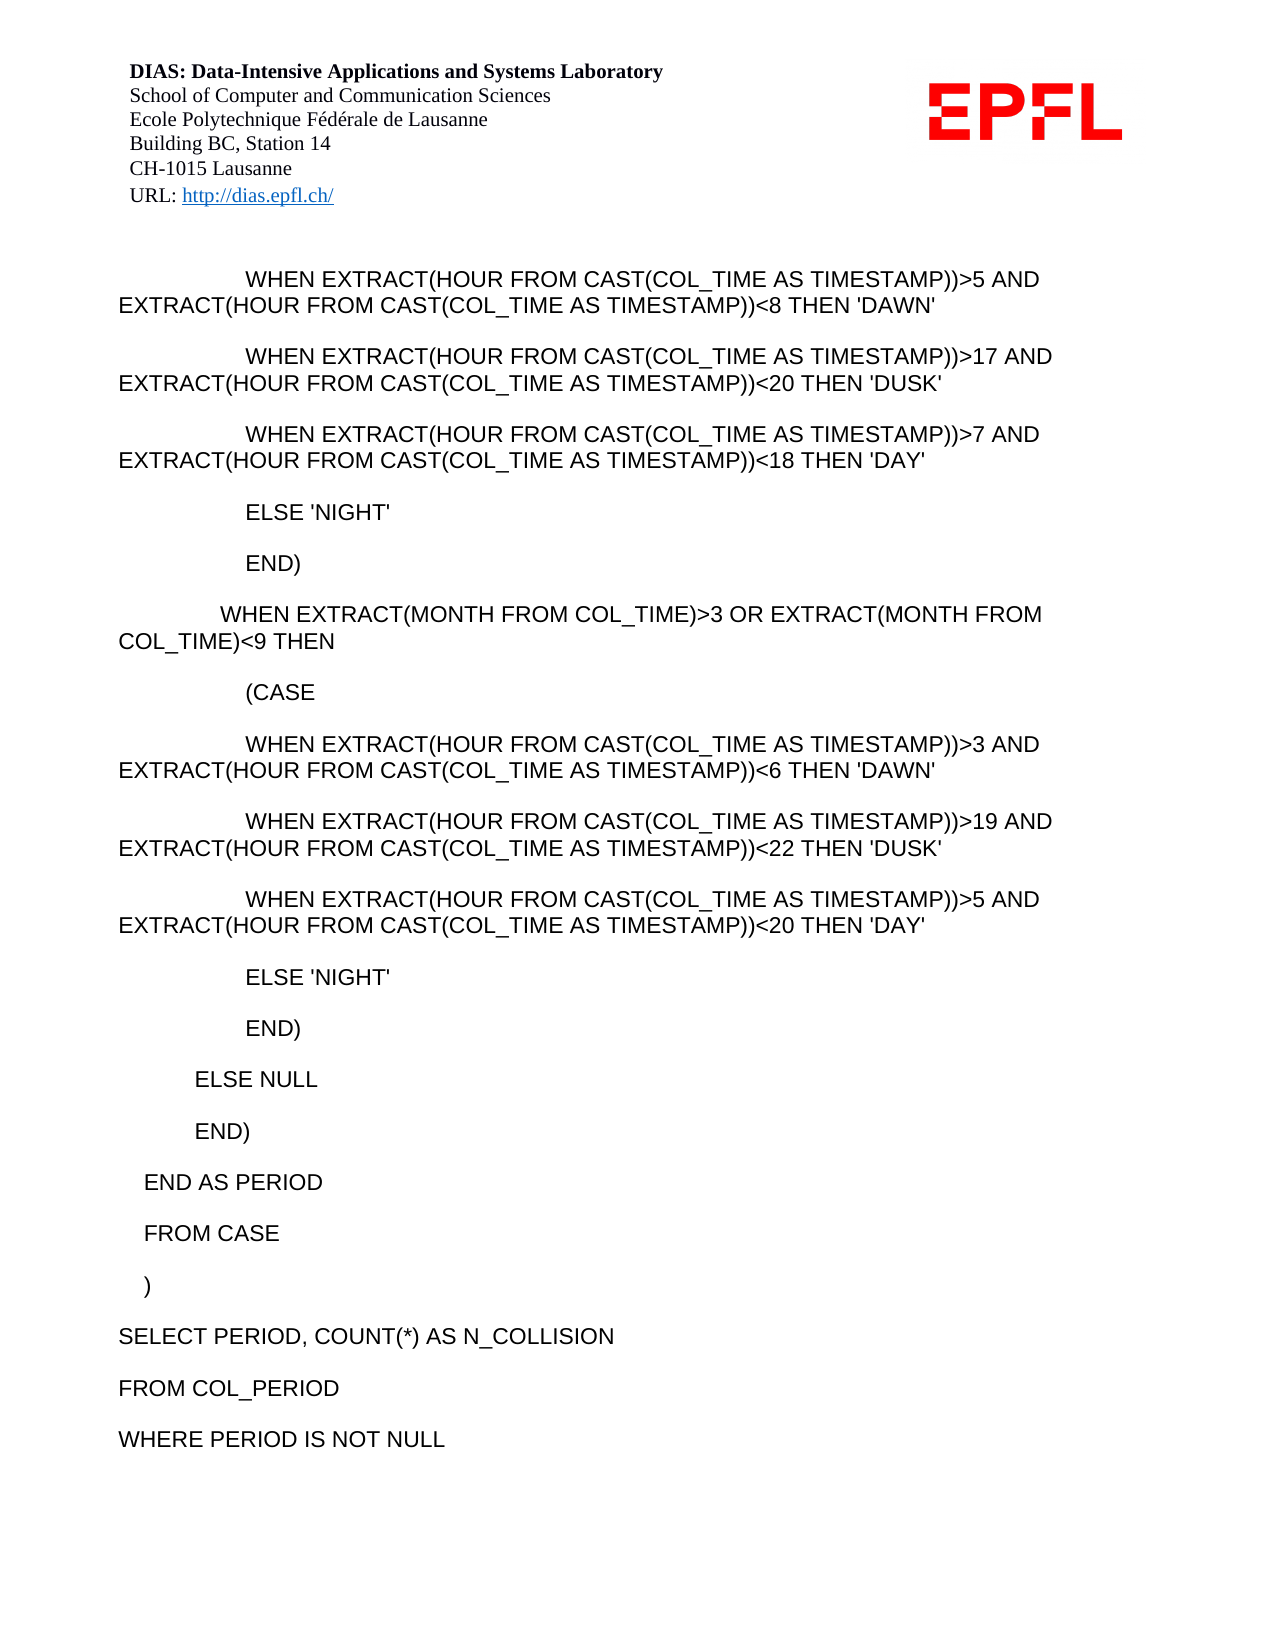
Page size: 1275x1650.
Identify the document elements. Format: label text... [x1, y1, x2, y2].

text WHEN EXTRACT(HOUR FROM CAST(COL_TIME AS TIMESTAMP))>5 AND EXTRACT(HOUR FROM CAST(COL_TIME AS TIMESTAMP))<20 THEN 'DAY' [118, 886, 1157, 939]
text ) [118, 1272, 1157, 1298]
text WHERE PERIOD IS NOT NULL [118, 1426, 1157, 1452]
text END AS PERIOD [118, 1169, 1157, 1195]
text FROM CASE [118, 1220, 1157, 1247]
text ELSE 'NIGHT' [118, 499, 1157, 525]
text ELSE NULL [118, 1066, 1157, 1093]
text END) [118, 550, 1157, 576]
text WHEN EXTRACT(HOUR FROM CAST(COL_TIME AS TIMESTAMP))>5 AND EXTRACT(HOUR FROM CAST(COL_TIME AS TIMESTAMP))<8 THEN 'DAWN' [118, 266, 1157, 318]
text WHEN EXTRACT(HOUR FROM CAST(COL_TIME AS TIMESTAMP))>3 AND EXTRACT(HOUR FROM CAST(COL_TIME AS TIMESTAMP))<6 THEN 'DAWN' [118, 731, 1157, 783]
text FROM COL_PERIOD [118, 1374, 1157, 1401]
text SELECT PERIOD, COUNT(*) AS N_COLLISION [118, 1323, 1157, 1349]
text END) [118, 1118, 1157, 1144]
text ELSE 'NIGHT' [118, 964, 1157, 990]
text WHEN EXTRACT(HOUR FROM CAST(COL_TIME AS TIMESTAMP))>19 AND EXTRACT(HOUR FROM CAST(COL_TIME AS TIMESTAMP))<22 THEN 'DUSK' [118, 808, 1157, 861]
text WHEN EXTRACT(HOUR FROM CAST(COL_TIME AS TIMESTAMP))>17 AND EXTRACT(HOUR FROM CAST(COL_TIME AS TIMESTAMP))<20 THEN 'DUSK' [118, 343, 1157, 396]
text WHEN EXTRACT(MONTH FROM COL_TIME)>3 OR EXTRACT(MONTH FROM COL_TIME)<9 THEN [118, 601, 1157, 654]
picture [905, 59, 1146, 164]
text WHEN EXTRACT(HOUR FROM CAST(COL_TIME AS TIMESTAMP))>7 AND EXTRACT(HOUR FROM CAST(COL_TIME AS TIMESTAMP))<18 THEN 'DAY' [118, 421, 1157, 474]
text END) [118, 1015, 1157, 1041]
text (CASE [118, 679, 1157, 706]
